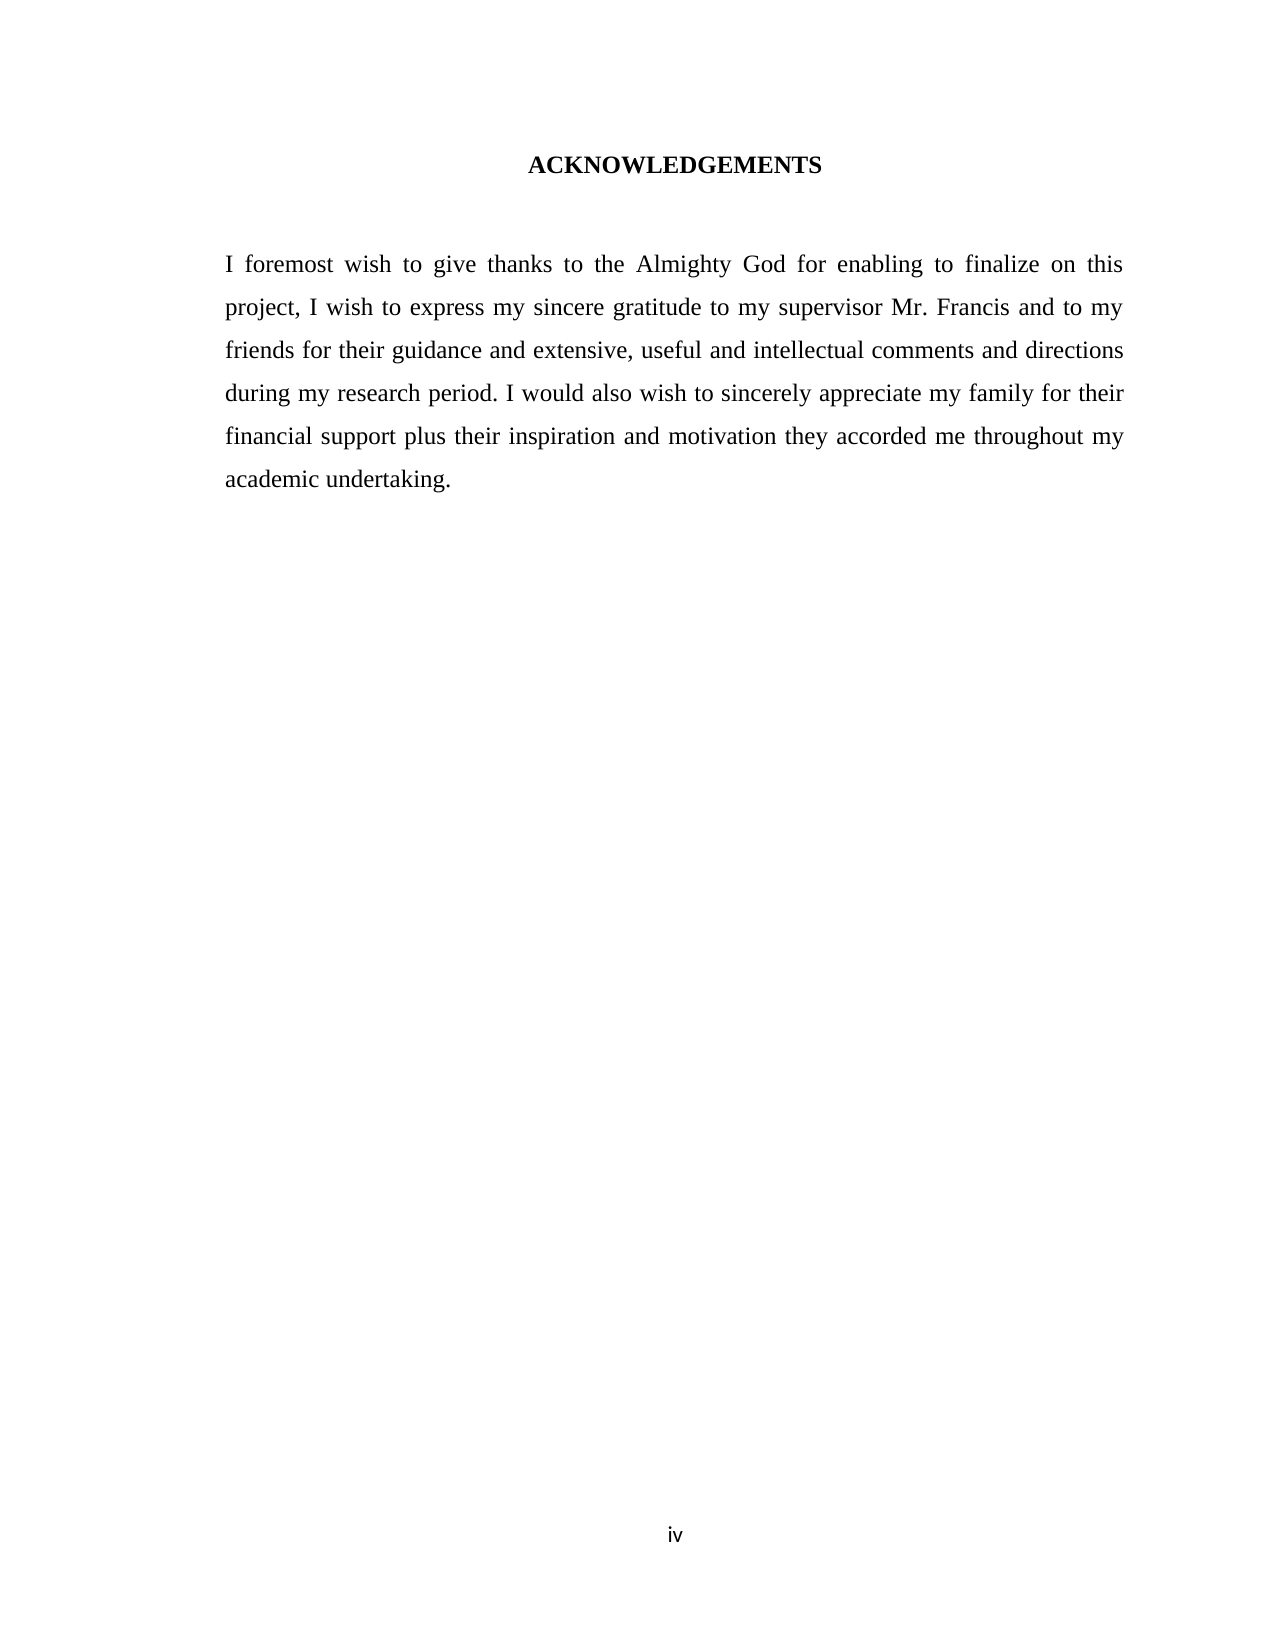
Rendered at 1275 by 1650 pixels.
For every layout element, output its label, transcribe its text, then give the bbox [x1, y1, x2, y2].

subtitle ACKNOWLEDGEMENTS [225, 150, 1125, 179]
text I foremost wish to give thanks to the Almighty God for enabling to finalize on this project, I wish to express my sincere gratitude to my supervisor Mr. Francis and to my friends for their guidance and extensive, useful and intellectual comments and directions during my research period. I would also wish to sincerely appreciate my family for their financial support plus their inspiration and motivation they accorded me throughout my academic undertaking. [225, 249, 1125, 493]
